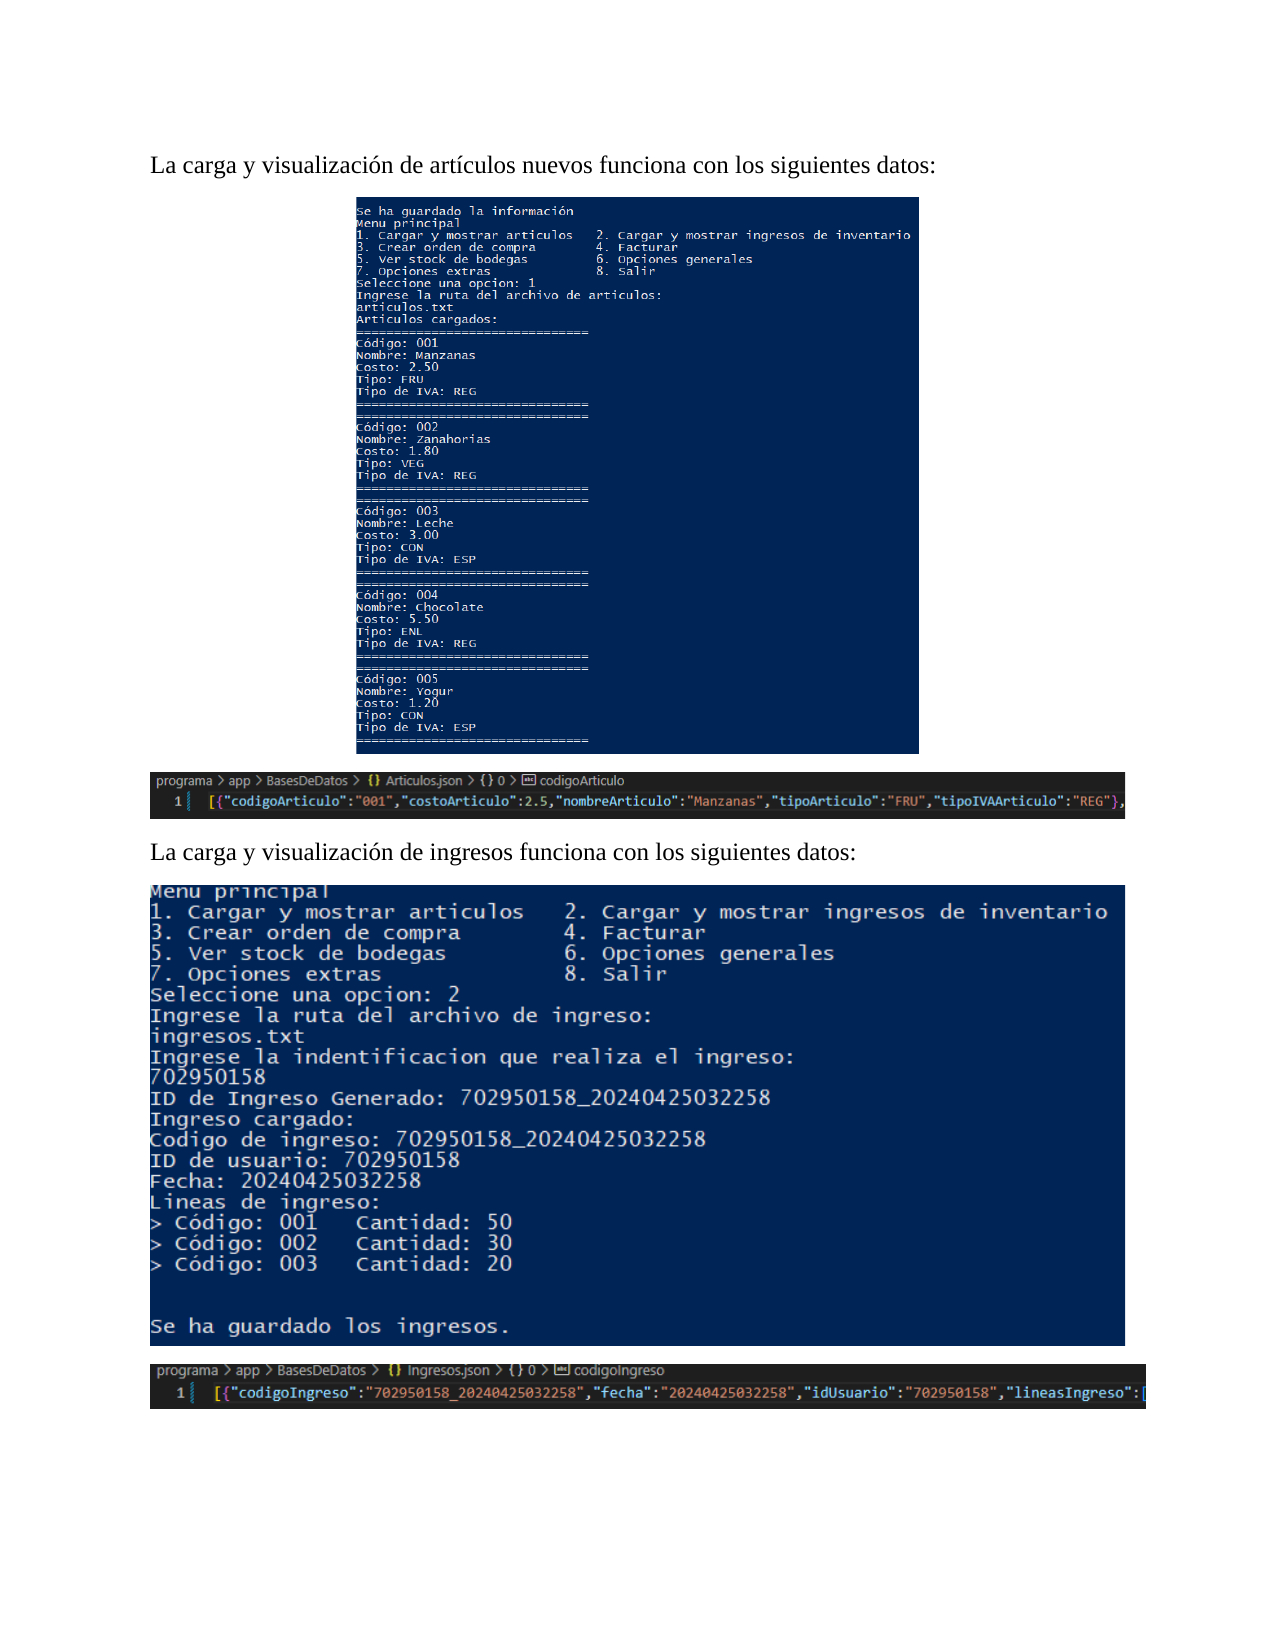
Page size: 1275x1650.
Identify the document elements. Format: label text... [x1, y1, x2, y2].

picture [150, 1364, 1146, 1409]
picture [356, 197, 919, 754]
text La carga y visualización de artículos nuevos funciona con los siguientes datos: [150, 150, 1125, 179]
text La carga y visualización de ingresos funciona con los siguientes datos: [150, 837, 1125, 866]
picture [150, 772, 1125, 819]
picture [150, 885, 1125, 1346]
